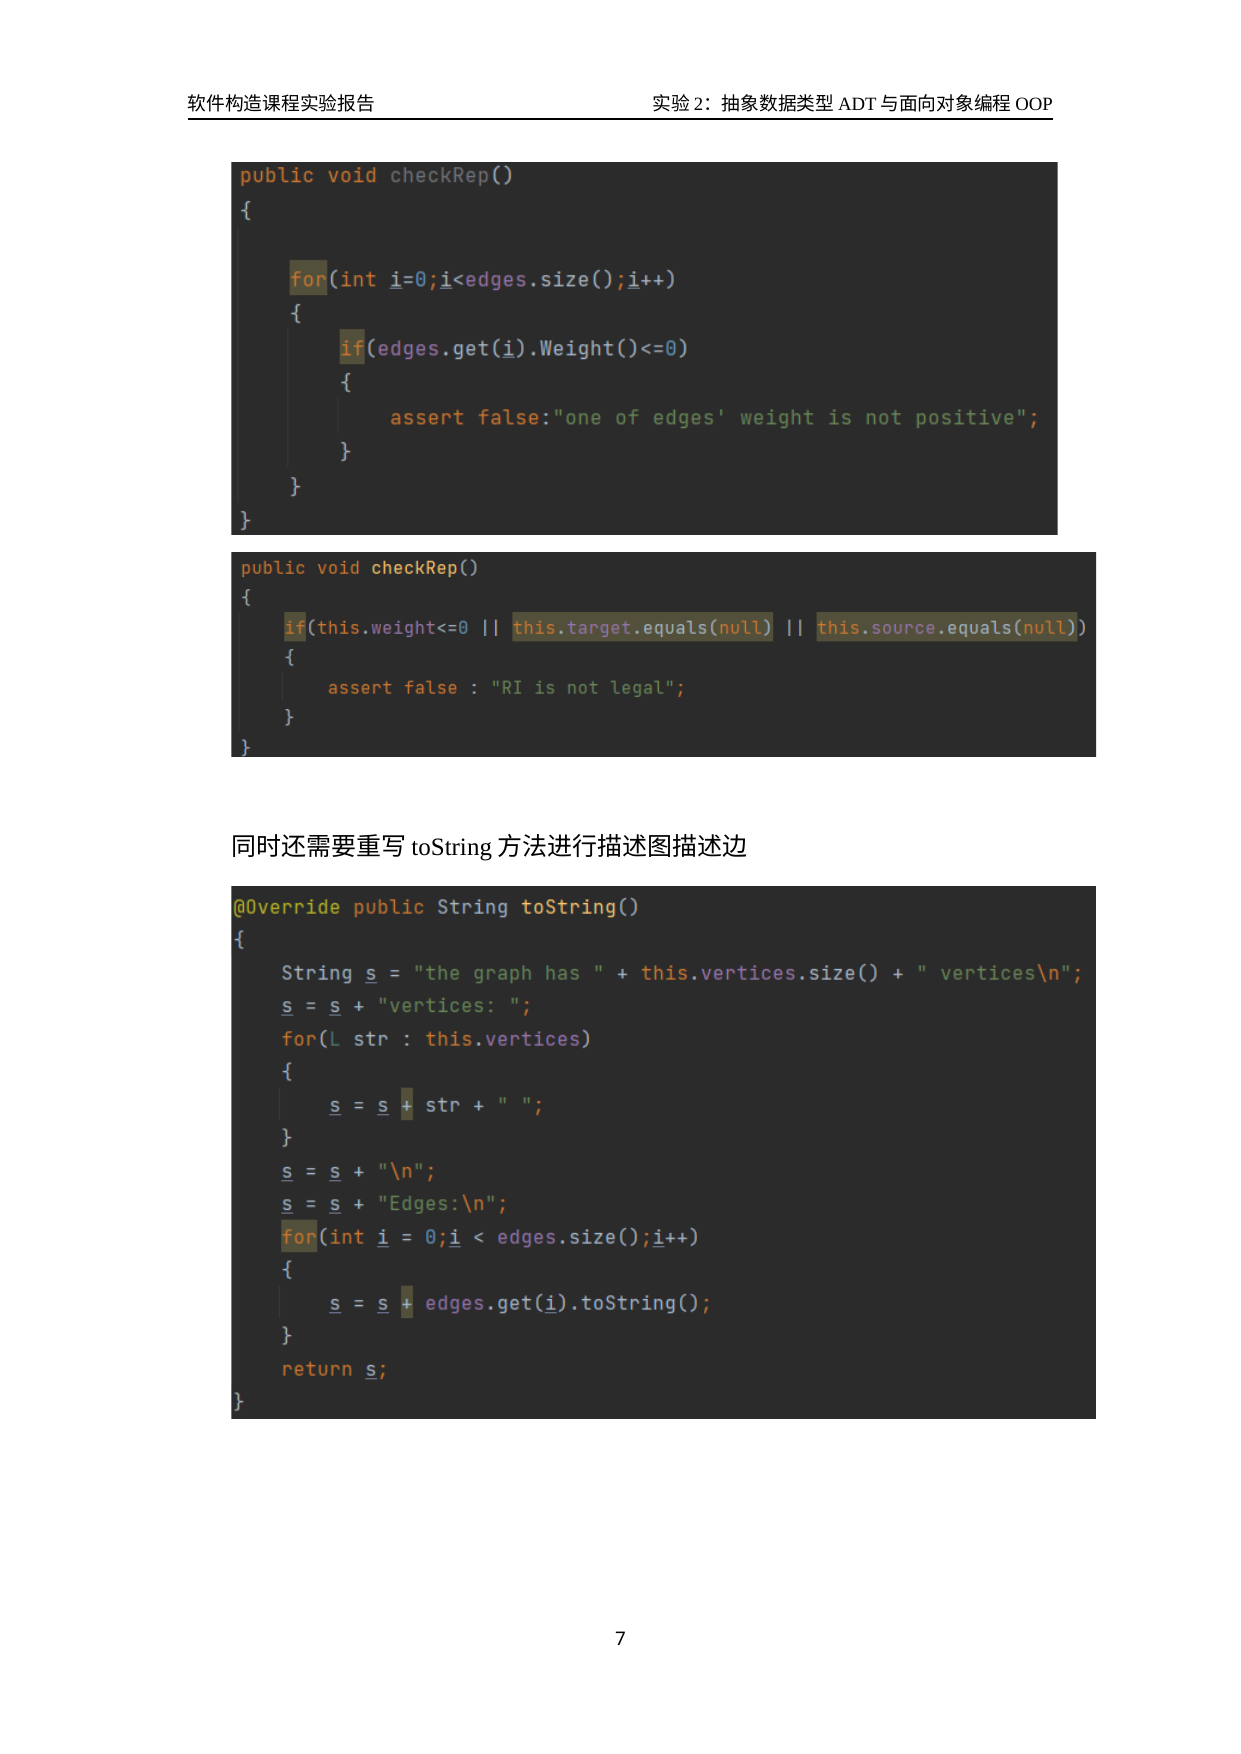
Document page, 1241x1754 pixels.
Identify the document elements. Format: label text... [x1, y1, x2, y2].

picture [231, 552, 1097, 757]
text 同时还需要重写toString方法进行描述图描述边 [187, 812, 1053, 877]
picture [231, 162, 1058, 535]
picture [231, 886, 1096, 1419]
